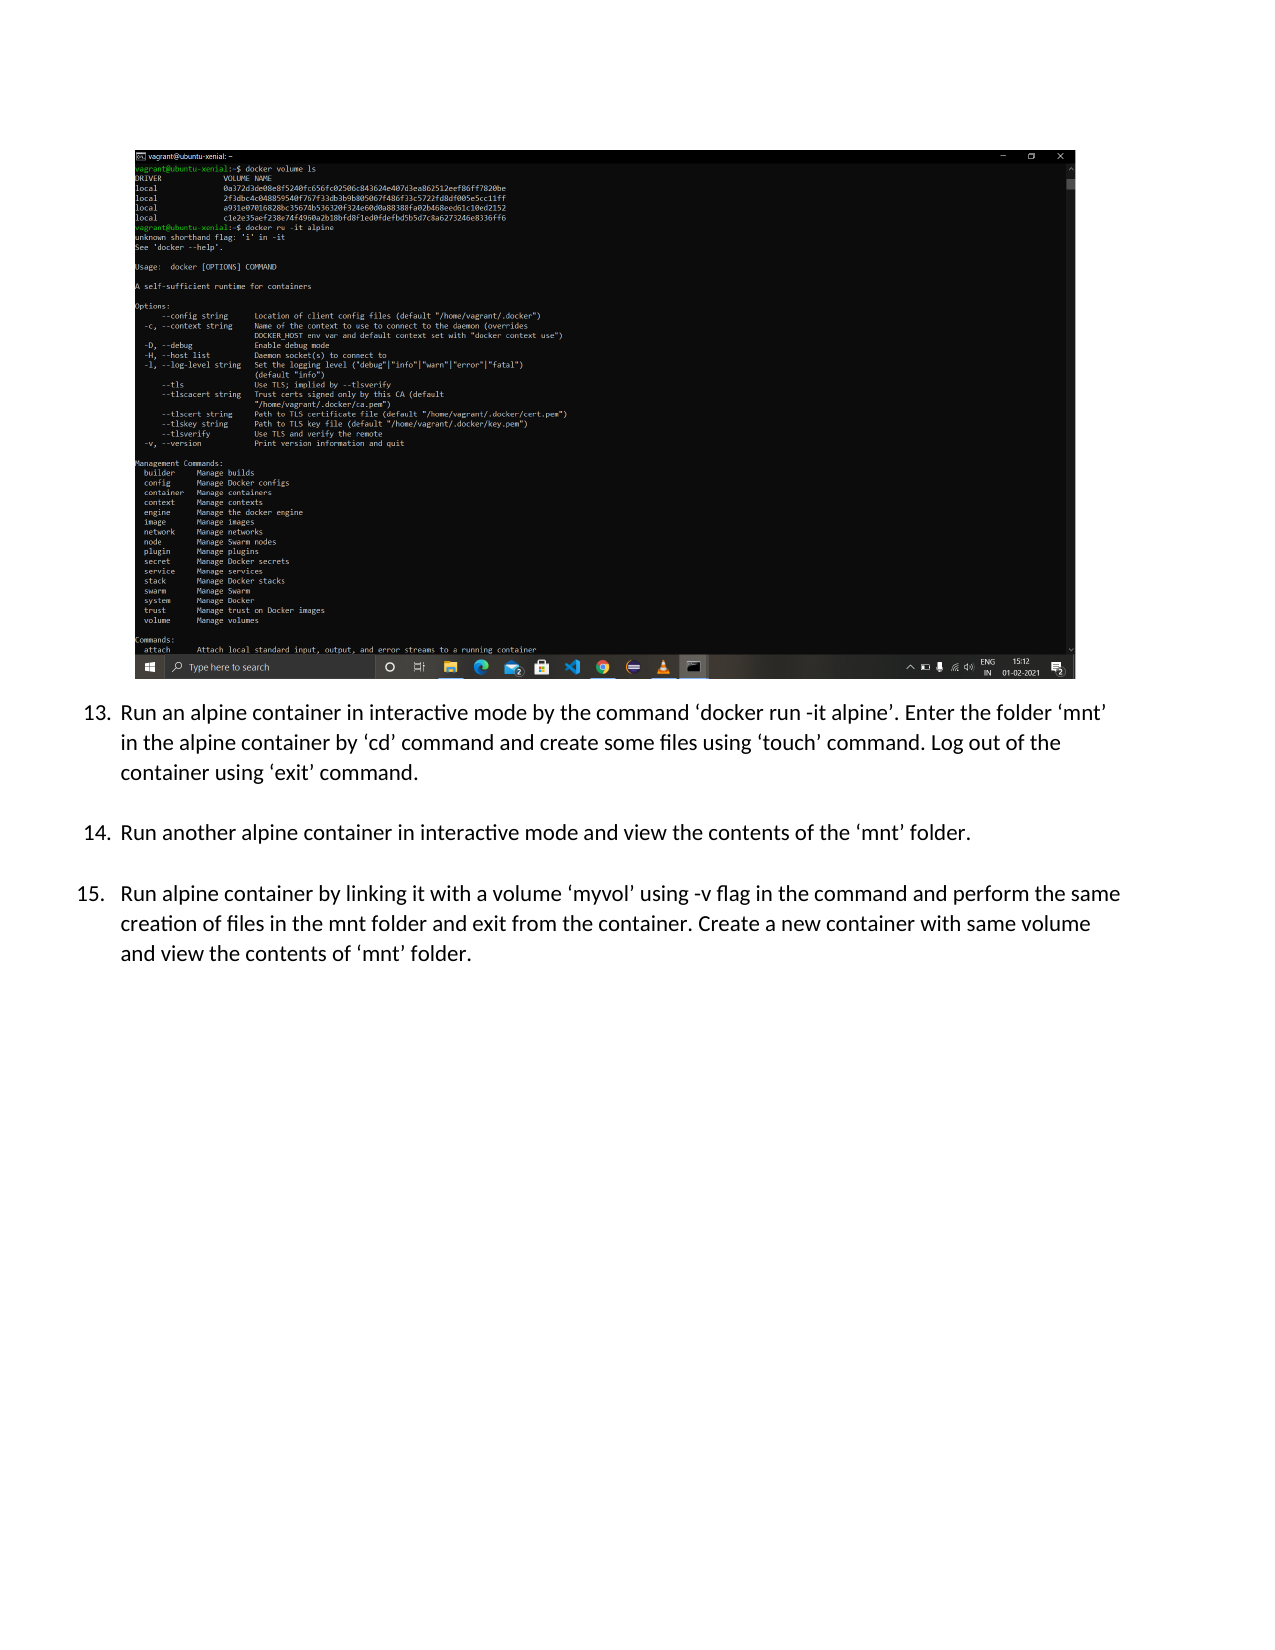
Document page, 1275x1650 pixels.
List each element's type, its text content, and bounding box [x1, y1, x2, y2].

list Run another alpine container in interactive mode and view the contents of the ‘mnt’ folder. [83, 818, 1125, 847]
picture [135, 150, 1076, 679]
list Run alpine container by linking it with a volume ‘myvol’ using -v flag in the command and perform the same creation of files in the mnt folder and exit from the container. Create a new container with same volume and view the contents of ‘mnt’ folder. [76, 879, 1125, 967]
list Run an alpine container in interactive mode by the command ‘docker run -it alpine’. Enter the folder ‘mnt’ in the alpine container by ‘cd’ command and create some files using ‘touch’ command. Log out of the container using ‘exit’ command. [83, 698, 1125, 786]
